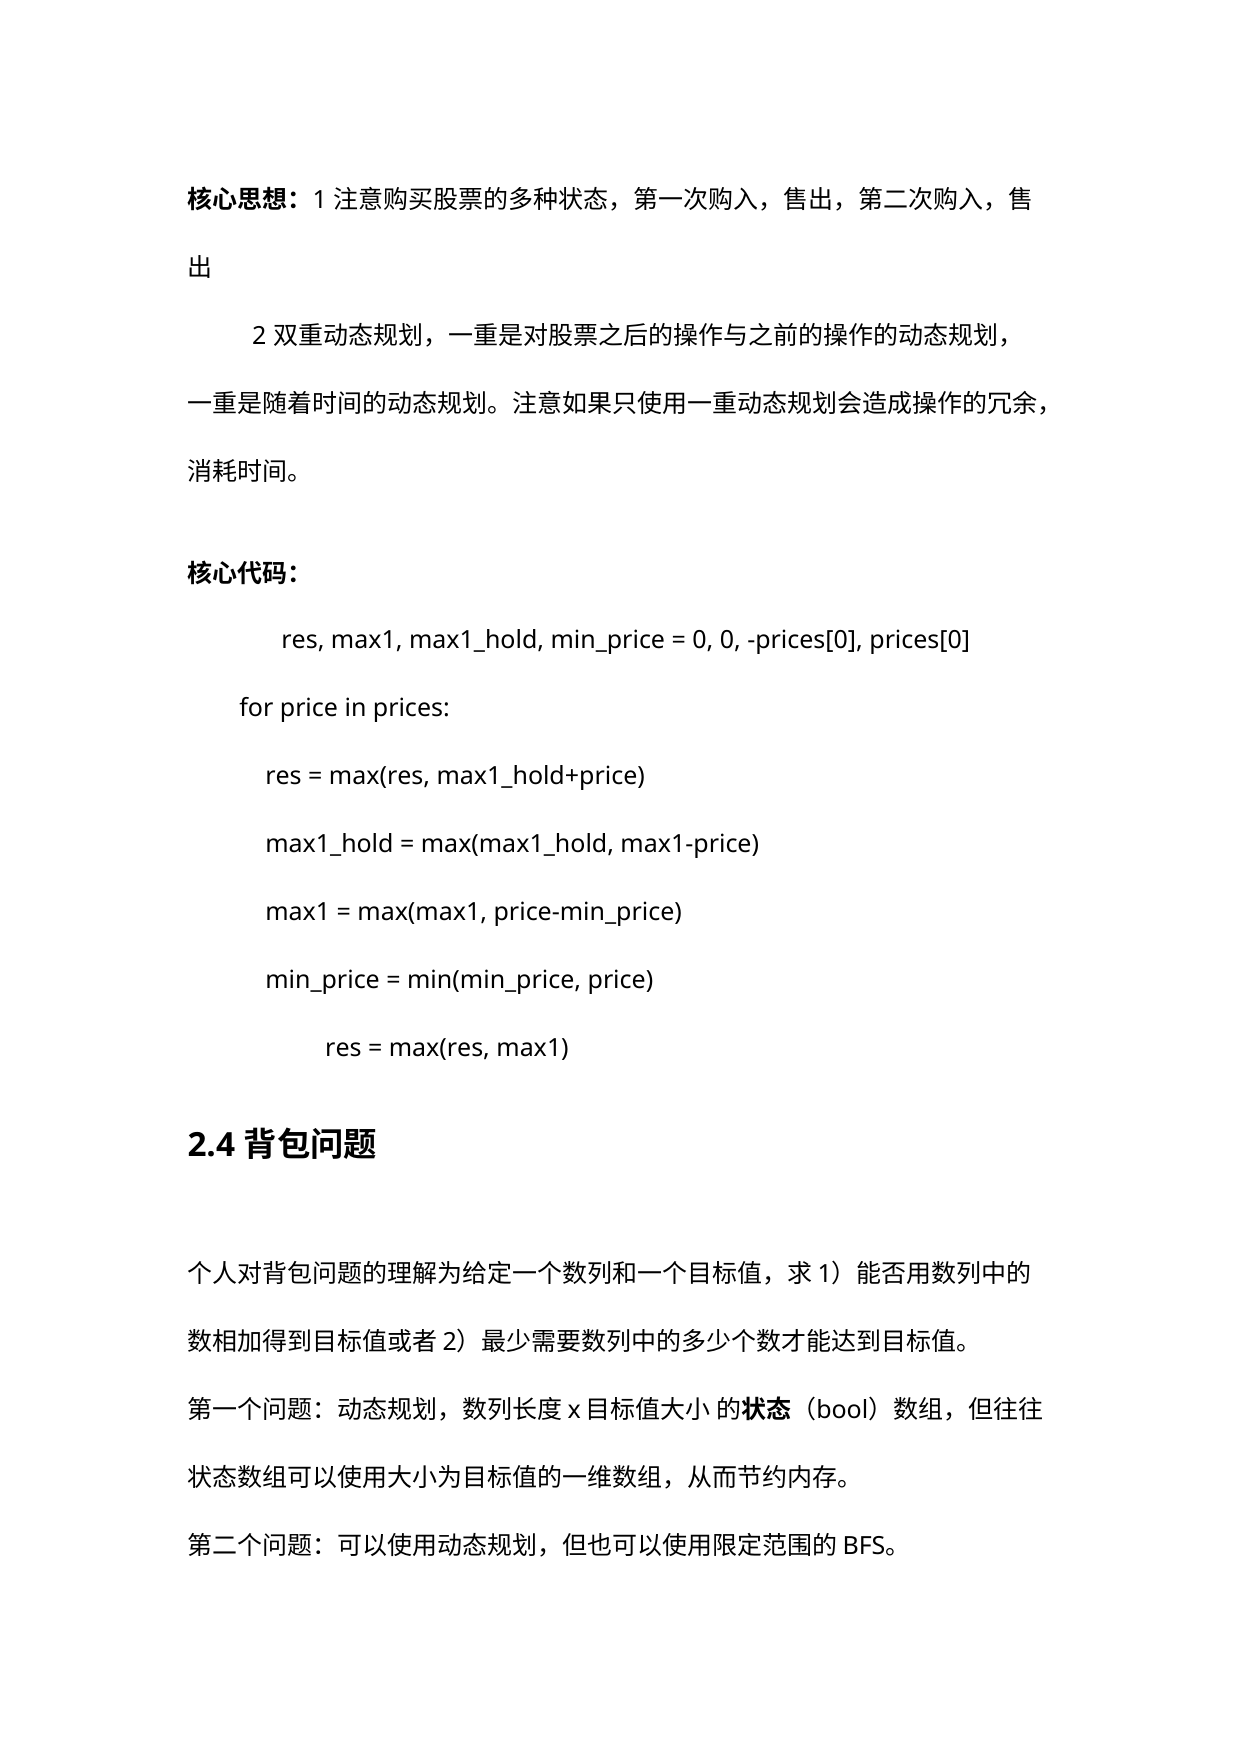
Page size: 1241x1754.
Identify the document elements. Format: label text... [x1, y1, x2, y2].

text min_price = min(min_price, price) [187, 945, 1053, 1013]
text res = max(res, max1) [187, 1013, 1053, 1081]
text 核心思想：1 注意购买股票的多种状态，第一次购入，售出，第二次购入，售出 [187, 164, 1053, 300]
text 第二个问题：可以使用动态规划，但也可以使用限定范围的BFS。 [187, 1510, 1053, 1578]
text 第一个问题：动态规划，数列长度x目标值大小 的状态（bool）数组，但往往状态数组可以使用大小为目标值的一维数组，从而节约内存。 [187, 1374, 1053, 1510]
text max1 = max(max1, price-min_price) [187, 877, 1053, 945]
text 2 双重动态规划，一重是对股票之后的操作与之前的操作的动态规划， 一重是随着时间的动态规划。注意如果只使用一重动态规划会造成操作的冗余，消耗时间。 [187, 300, 1053, 503]
text 核心代码： [187, 537, 1053, 605]
text for price in prices: [187, 673, 1053, 741]
text res = max(res, max1_hold+price) [187, 741, 1053, 809]
text res, max1, max1_hold, min_price = 0, 0, -prices[0], prices[0] [187, 605, 1053, 673]
subtitle 2.4 背包问题 [187, 1108, 1053, 1176]
text max1_hold = max(max1_hold, max1-price) [187, 809, 1053, 877]
text 个人对背包问题的理解为给定一个数列和一个目标值，求1）能否用数列中的数相加得到目标值或者2）最少需要数列中的多少个数才能达到目标值。 [187, 1238, 1053, 1374]
